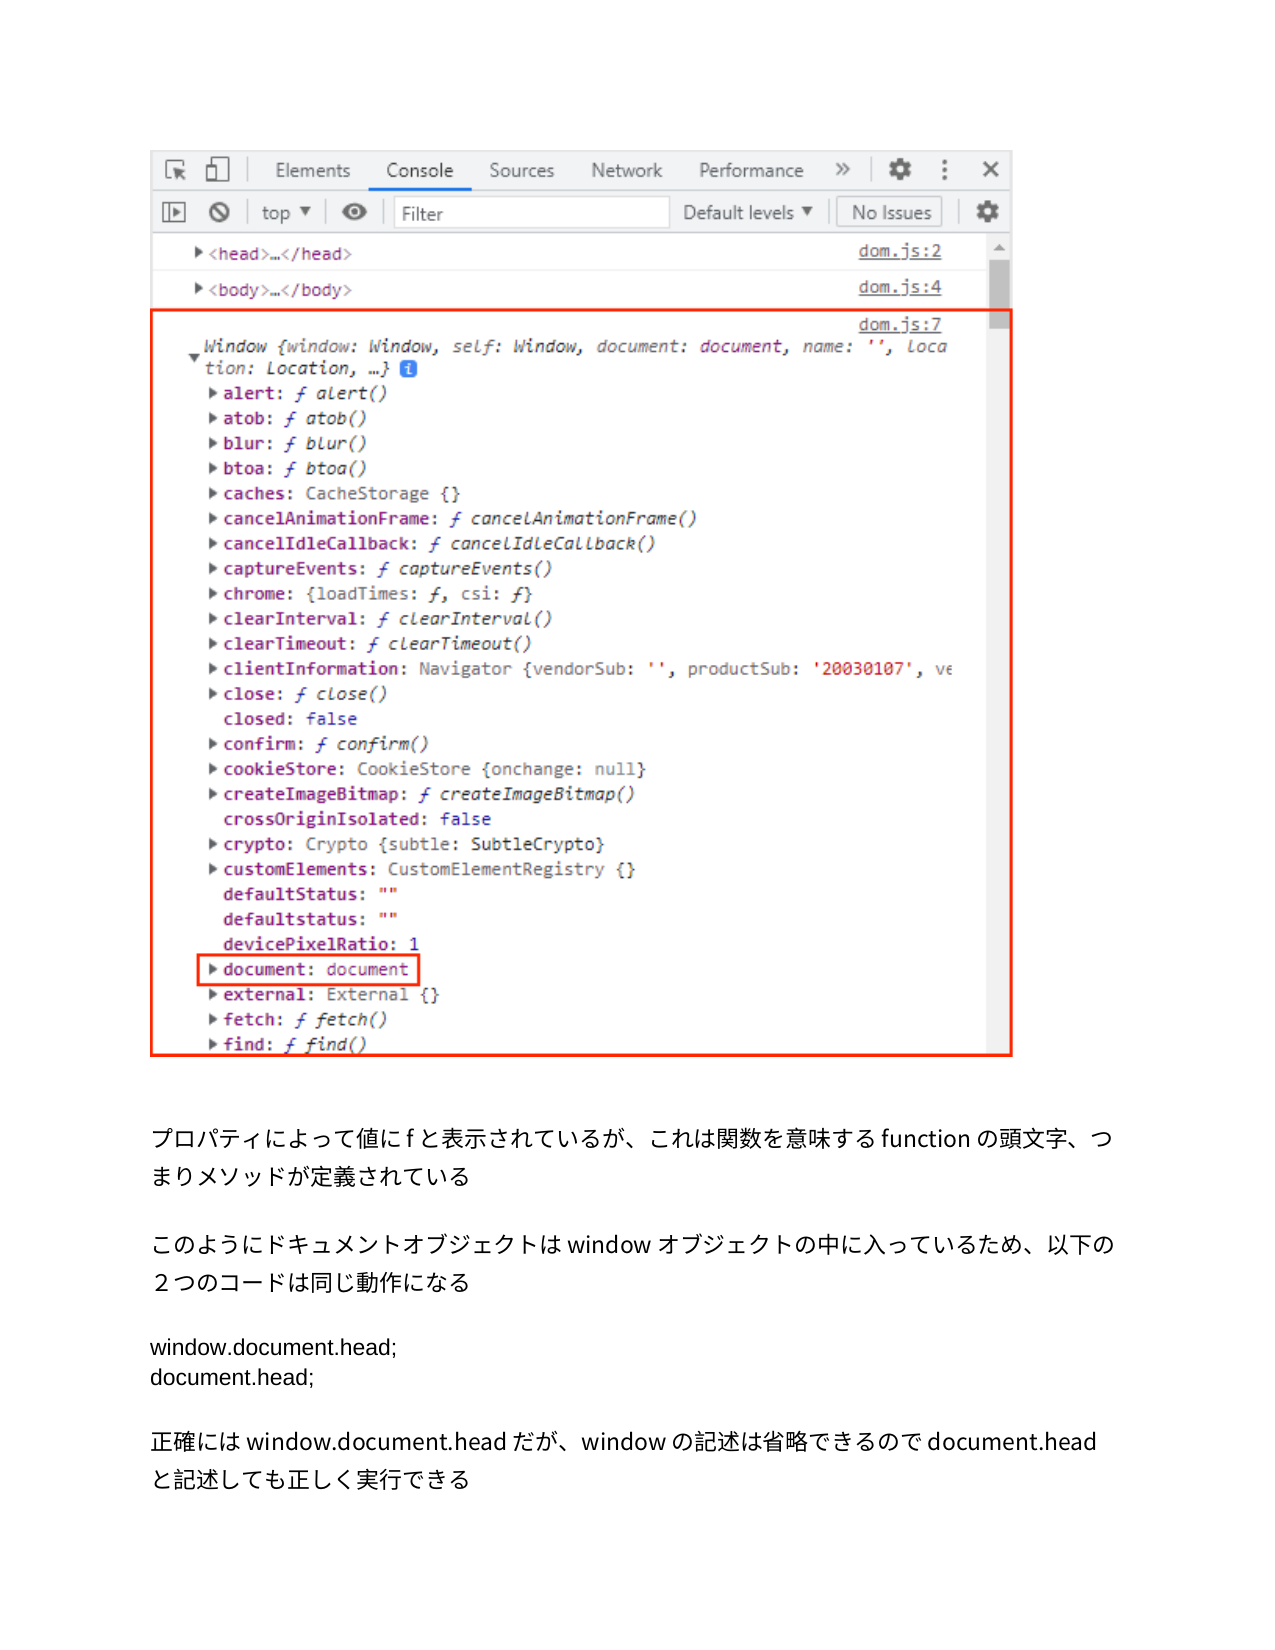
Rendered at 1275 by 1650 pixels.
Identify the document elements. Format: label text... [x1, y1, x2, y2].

text window.document.head; [150, 1333, 1125, 1360]
text document.head; [150, 1364, 1125, 1390]
picture [150, 150, 1013, 1057]
text プロパティによって値にfと表示されているが、これは関数を意味するfunctionの頭文字、つまりメソッドが定義されている [150, 1121, 1125, 1192]
text 正確にはwindow.document.headだが、windowの記述は省略できるのでdocument.headと記述しても正しく実行できる [150, 1424, 1125, 1495]
text このようにドキュメントオブジェクトはwindowオブジェクトの中に入っているため、以下の２つのコードは同じ動作になる [150, 1227, 1125, 1298]
